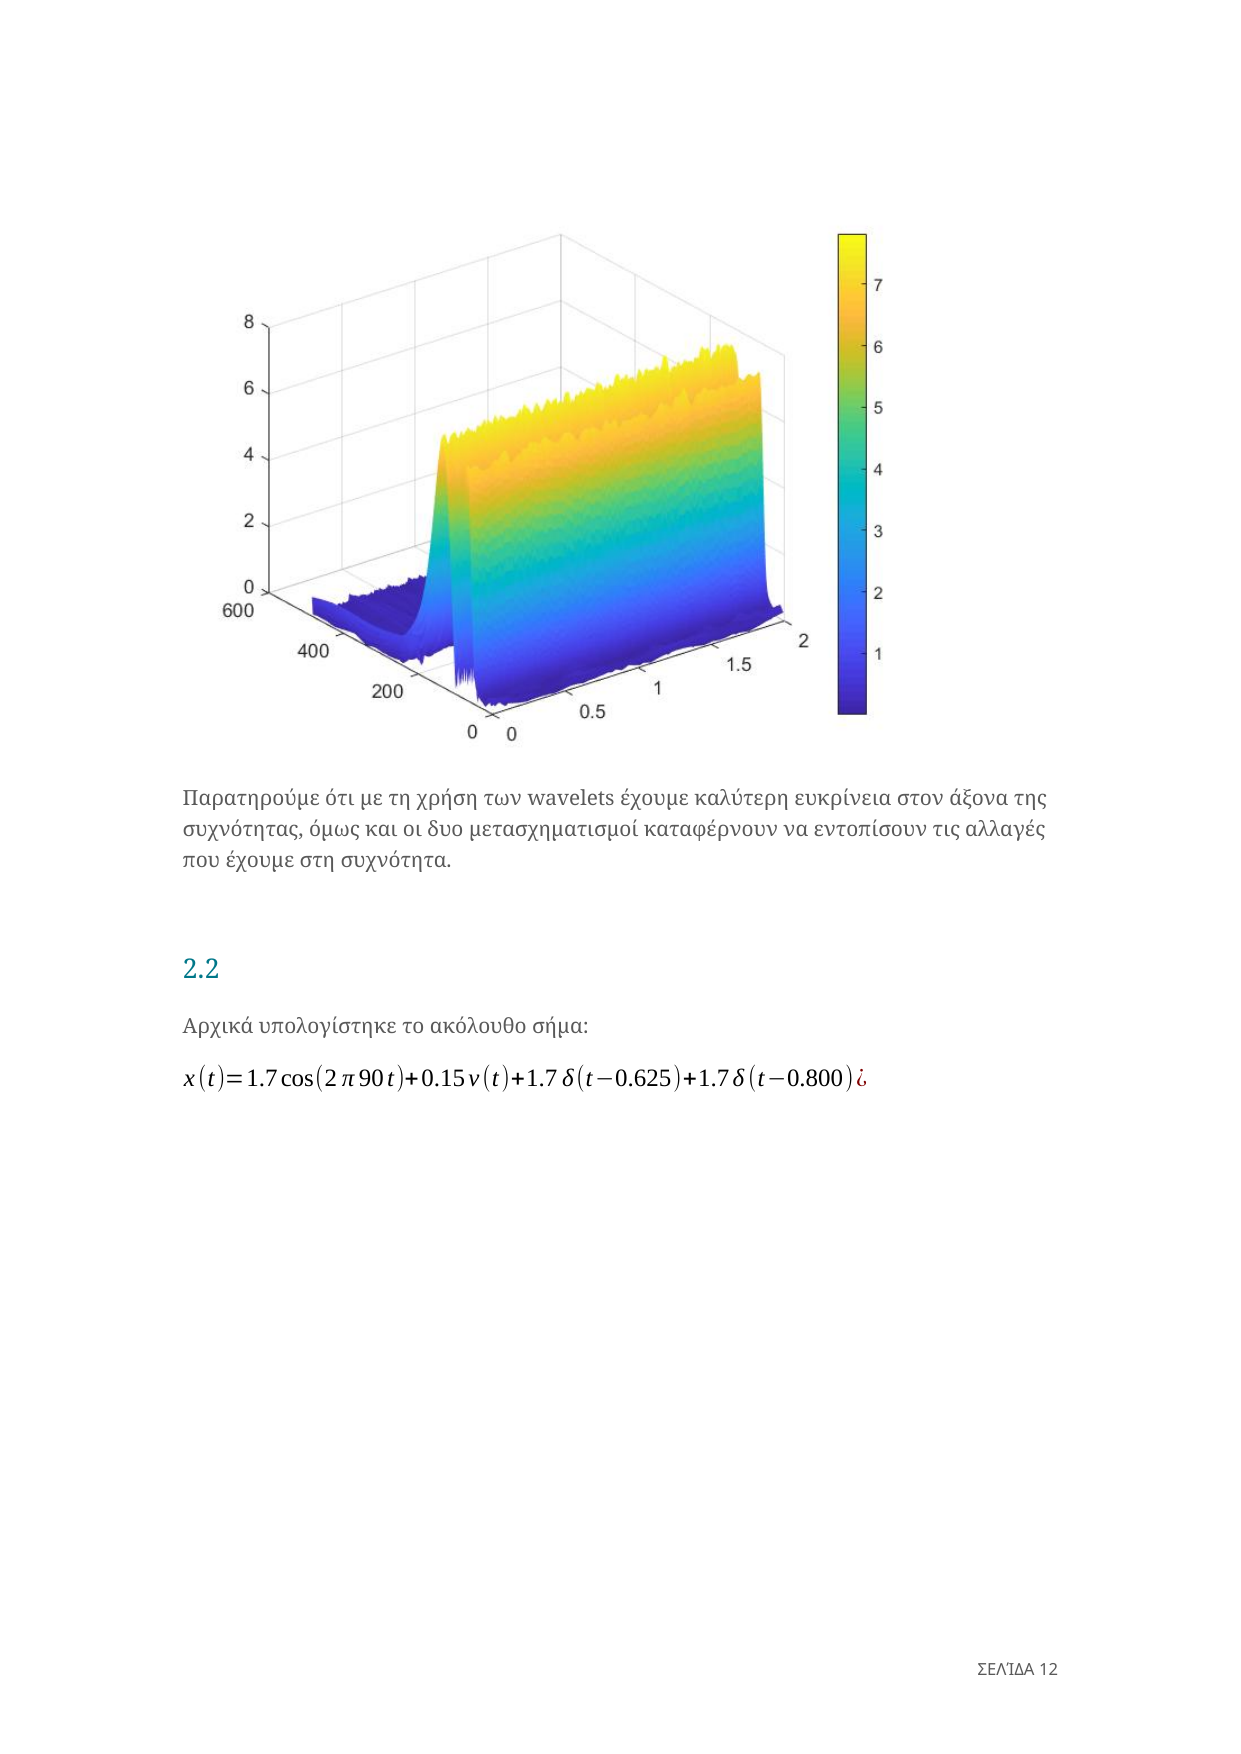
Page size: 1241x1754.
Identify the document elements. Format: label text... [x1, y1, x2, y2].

text 2.2 [182, 949, 1058, 986]
picture [182, 191, 968, 780]
text Αρχικά υπολογίστηκε το ακόλουθο σήμα: [182, 1011, 1058, 1039]
